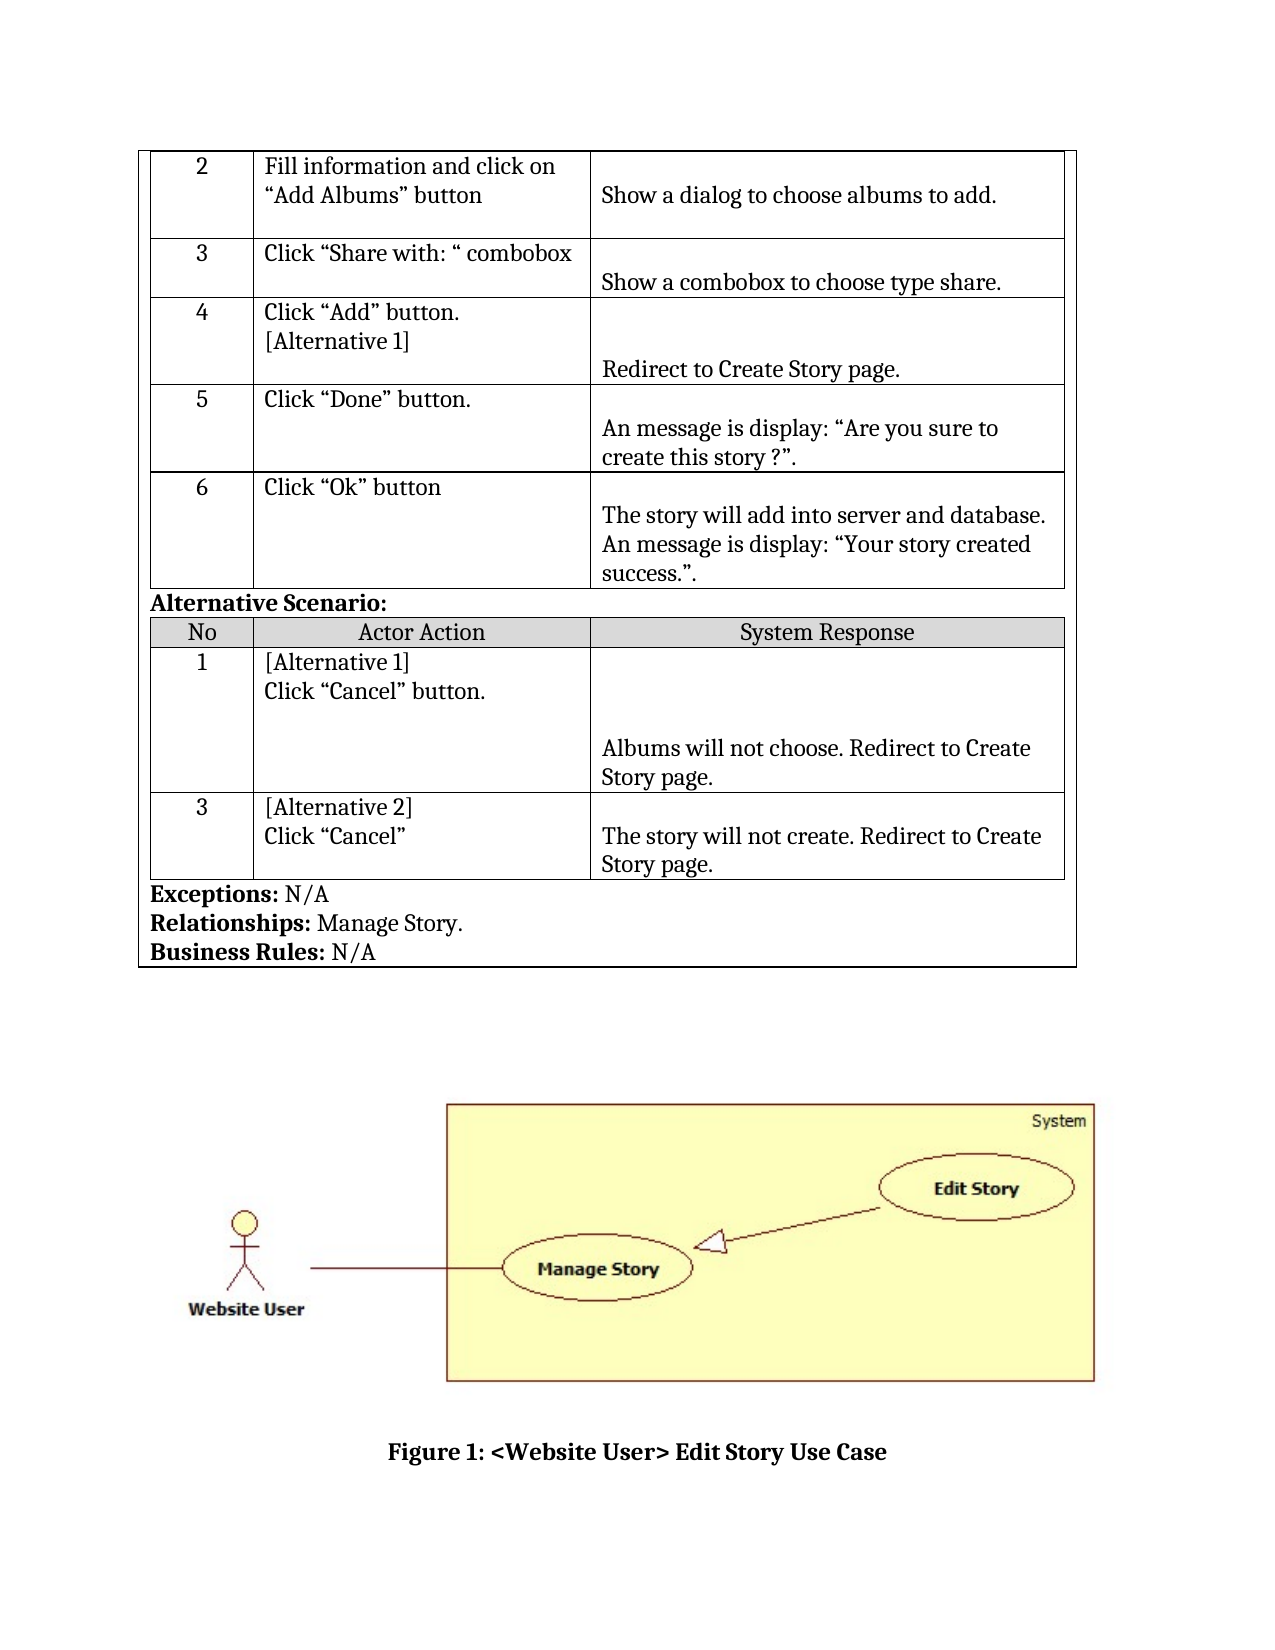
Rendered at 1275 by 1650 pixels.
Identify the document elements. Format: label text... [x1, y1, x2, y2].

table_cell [139, 151, 1076, 966]
text Figure 1: <Website User> Edit Story Use Case [150, 1438, 1125, 1466]
picture [150, 1073, 1125, 1413]
